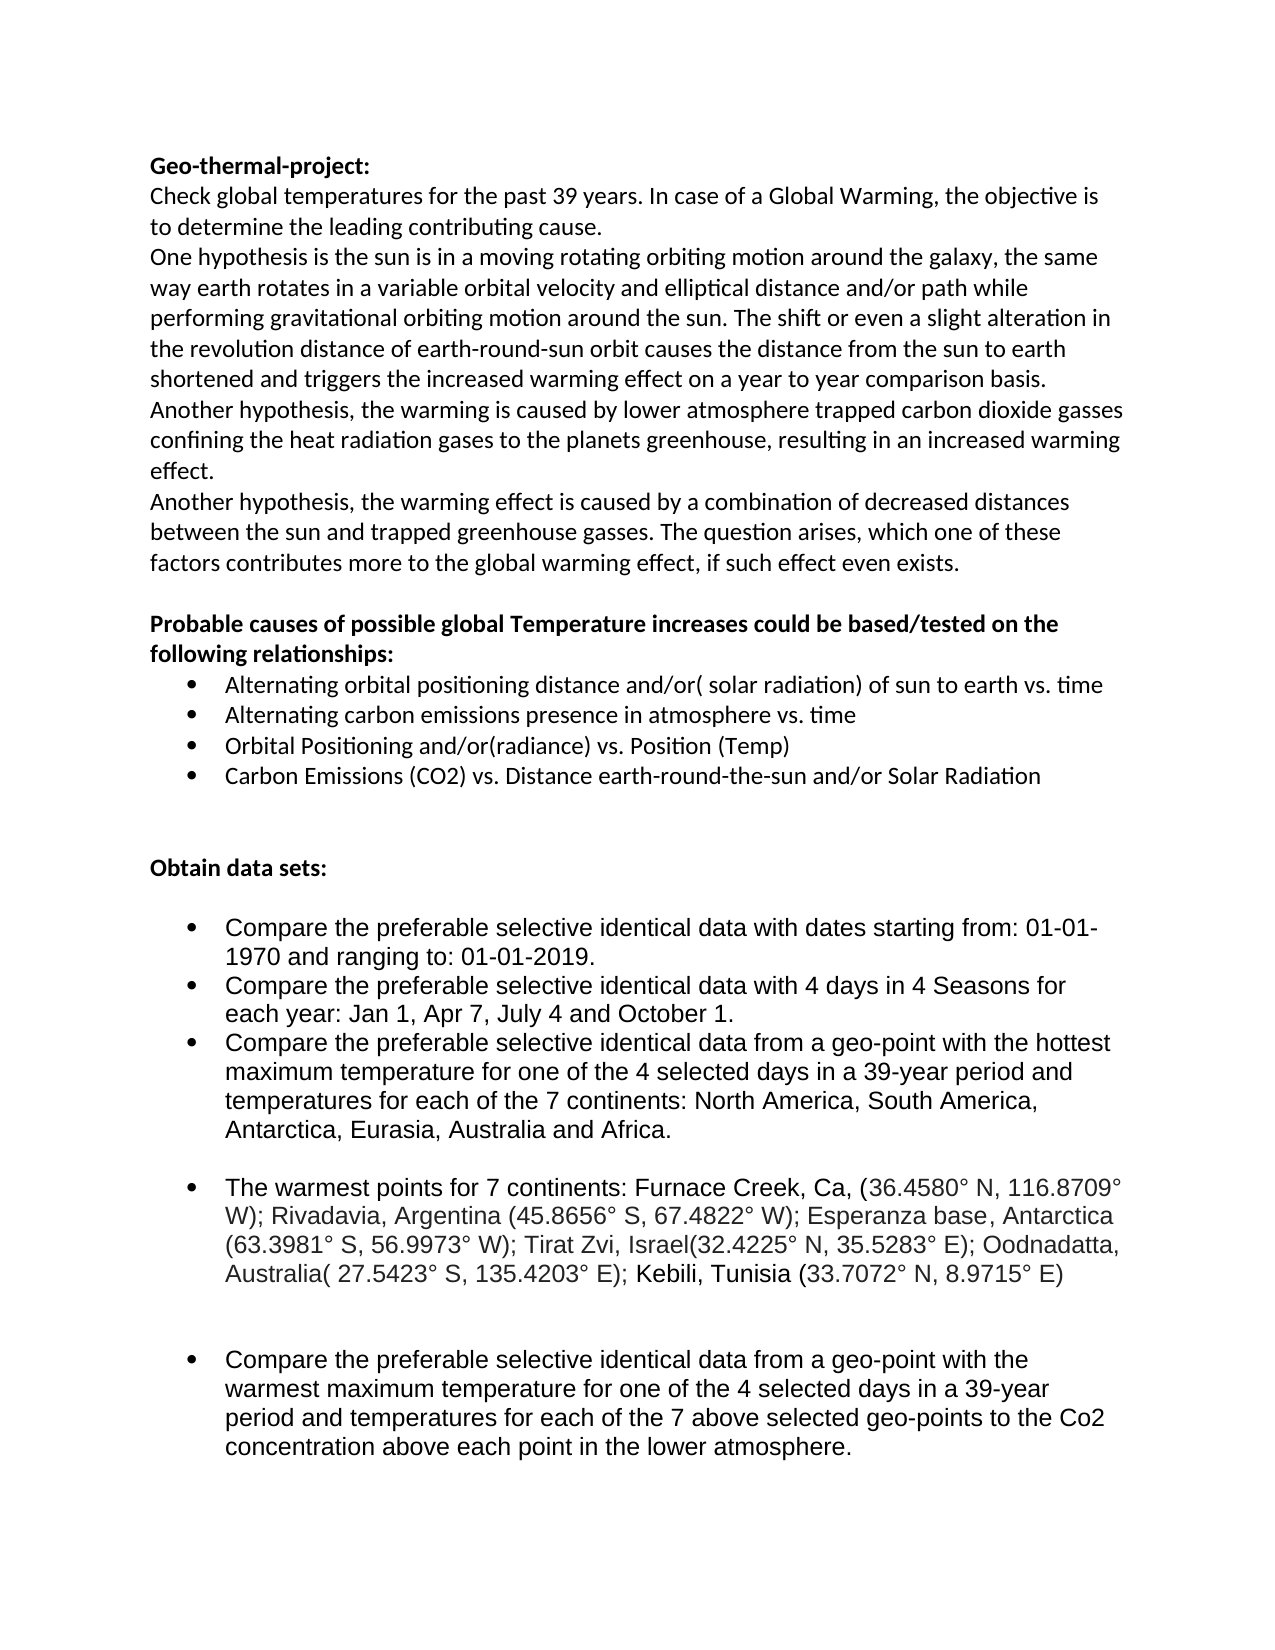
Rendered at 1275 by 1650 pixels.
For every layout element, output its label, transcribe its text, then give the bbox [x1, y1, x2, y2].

list Compare the preferable selective identical data with 4 days in 4 Seasons for each year: Jan 1, Apr 7, July 4 and October 1. [187, 971, 1125, 1028]
text Check global temperatures for the past 39 years. In case of a Global Warming, the objective is to determine the leading contributing cause. [150, 181, 1125, 242]
list Alternating orbital positioning distance and/or( solar radiation) of sun to earth vs. time [187, 669, 1125, 699]
list Alternating carbon emissions presence in atmosphere vs. time [187, 699, 1125, 730]
list Carbon Emissions (CO2) vs. Distance earth-round-the-sun and/or Solar Radiation [187, 760, 1125, 791]
subtitle The warmest points for 7 continents: Furnace Creek, Ca, (36.4580° N, 116.8709° W); Rivadavia, Argentina (45.8656° S, 67.4822° W); Esperanza base, Antarctica (63.3981° S, 56.9973° W); Tirat Zvi, Israel(32.4225° N, 35.5283° E); Oodnadatta, Australia( 27.5423° S, 135.4203° E); Kebili, Tunisia (33.7072° N, 8.9715° E) [187, 1172, 1125, 1288]
text Another hypothesis, the warming is caused by lower atmosphere trapped carbon dioxide gasses confining the heat radiation gases to the planets greenhouse, resulting in an increased warming effect. [150, 394, 1125, 486]
text Another hypothesis, the warming effect is caused by a combination of decreased distances between the sun and trapped greenhouse gasses. The question arises, which one of these factors contributes more to the global warming effect, if such effect even exists. [150, 486, 1125, 577]
text One hypothesis is the sun is in a moving rotating orbiting motion around the galaxy, the same way earth rotates in a variable orbital velocity and elliptical distance and/or path while performing gravitational orbiting motion around the sun. The shift or even a slight alteration in the revolution distance of earth-round-sun orbit causes the distance from the sun to earth shortened and triggers the increased warming effect on a year to year comparison basis. [150, 242, 1125, 394]
list Compare the preferable selective identical data from a geo-point with the warmest maximum temperature for one of the 4 selected days in a 39-year period and temperatures for each of the 7 above selected geo-points to the Co2 concentration above each point in the lower atmosphere. [187, 1346, 1125, 1461]
text Obtain data sets: [150, 852, 1125, 882]
text Geo-thermal-project: [150, 150, 1125, 181]
text Probable causes of possible global Temperature increases could be based/tested on the following relationships: [150, 608, 1125, 669]
list Orbital Positioning and/or(radiance) vs. Position (Temp) [187, 730, 1125, 760]
list Compare the preferable selective identical data from a geo-point with the hottest maximum temperature for one of the 4 selected days in a 39-year period and temperatures for each of the 7 continents: North America, South America, Antarctica, Eurasia, Australia and Africa. [187, 1028, 1125, 1143]
list Compare the preferable selective identical data with dates starting from: 01-01-1970 and ranging to: 01-01-2019. [187, 913, 1125, 971]
